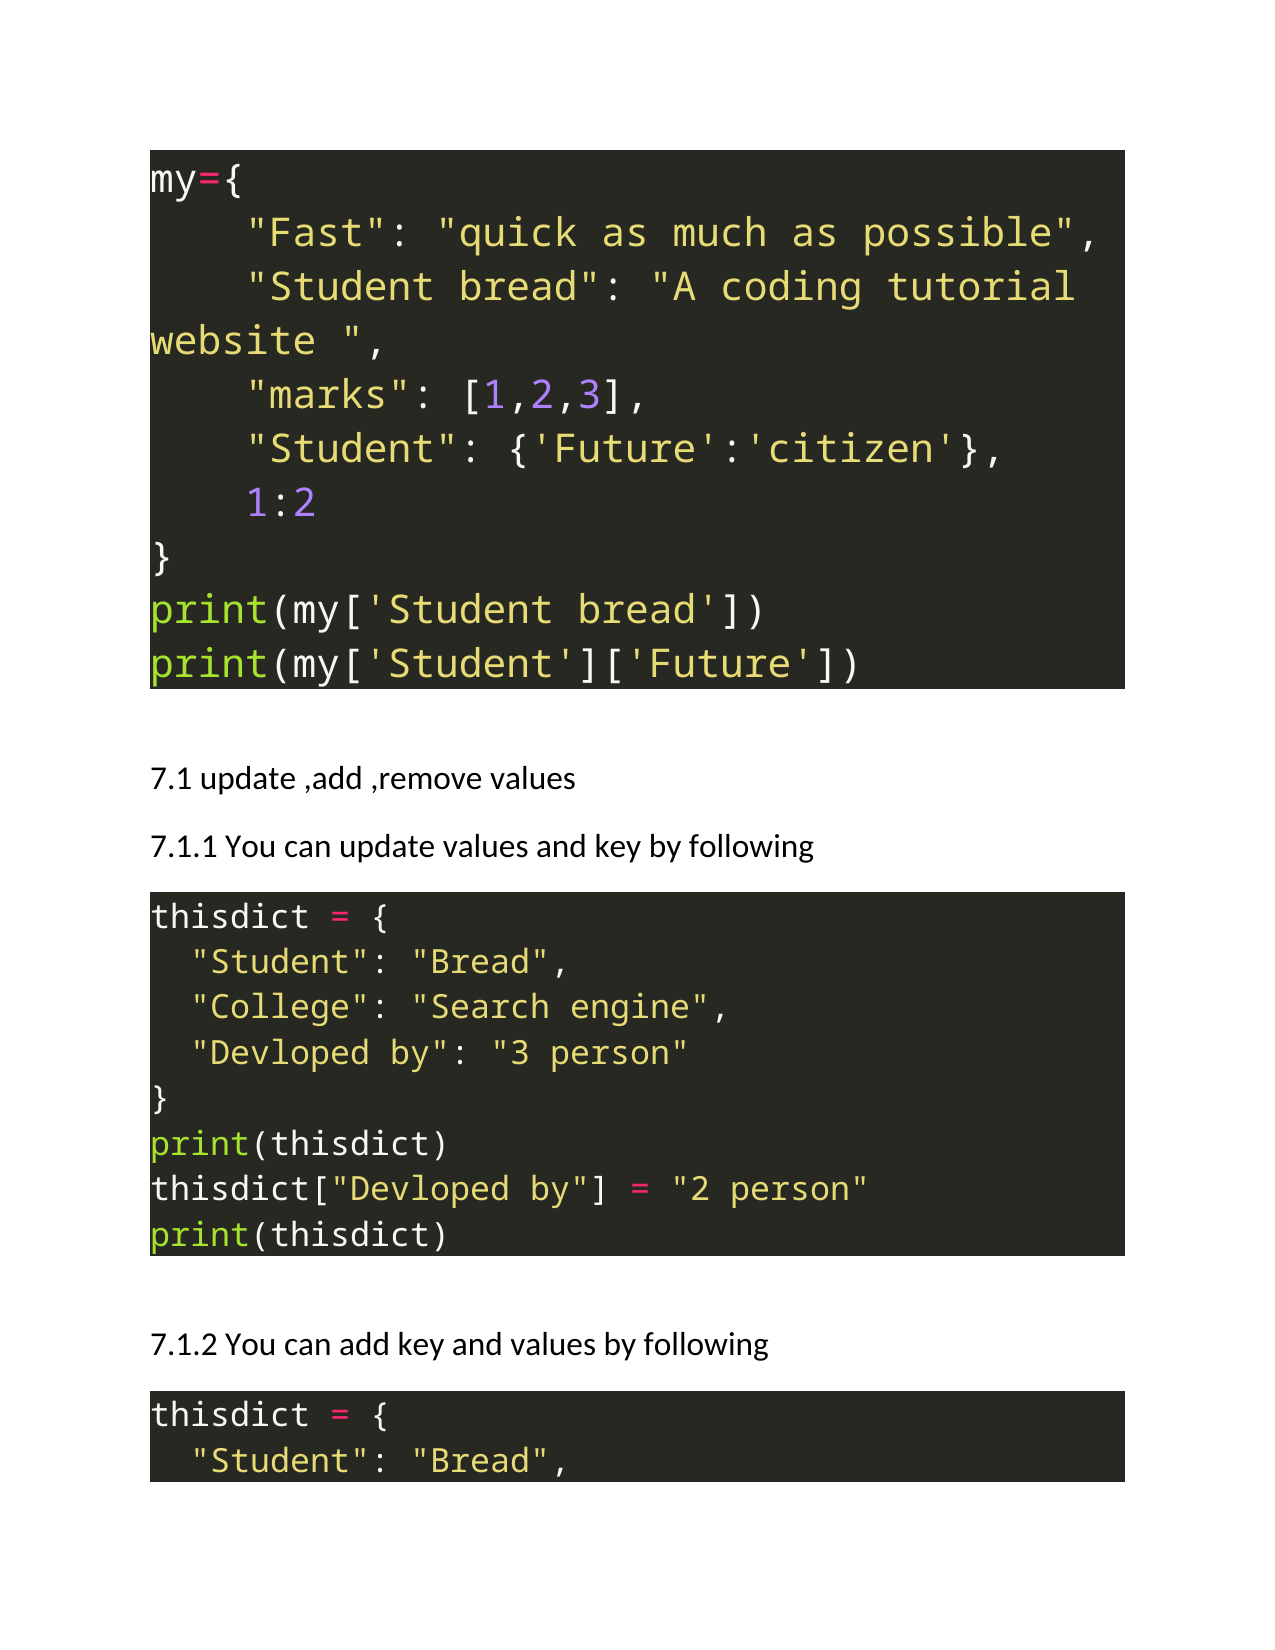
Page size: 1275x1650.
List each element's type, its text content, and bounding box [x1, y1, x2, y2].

text } [150, 528, 1125, 582]
text "Student": "Bread", [150, 938, 1125, 983]
text "Devloped by": "3 person" [150, 1029, 1125, 1074]
text print(thisdict) [150, 1210, 1125, 1256]
text 1:2 [150, 474, 1125, 528]
text 7.1.1 You can update values and key by following [150, 825, 1125, 866]
text thisdict = { [150, 1391, 1125, 1436]
text "Student": "Bread", [150, 1436, 1125, 1482]
text "Fast": "quick as much as possible", [150, 204, 1125, 258]
text "Student": {'Future':'citizen'}, [150, 420, 1125, 474]
text 7.1 update ,add ,remove values [150, 757, 1125, 798]
text "Student bread": "A coding tutorial website ", [150, 258, 1125, 366]
text } [150, 1074, 1125, 1119]
text print(my['Student']['Future']) [150, 636, 1125, 689]
text thisdict = { [150, 892, 1125, 938]
text my={ [150, 150, 1125, 204]
text thisdict["Devloped by"] = "2 person" [150, 1165, 1125, 1210]
text print(my['Student bread']) [150, 582, 1125, 636]
text print(thisdict) [150, 1119, 1125, 1165]
text "College": "Search engine", [150, 983, 1125, 1029]
text 7.1.2 You can add key and values by following [150, 1323, 1125, 1364]
text "marks": [1,2,3], [150, 366, 1125, 420]
